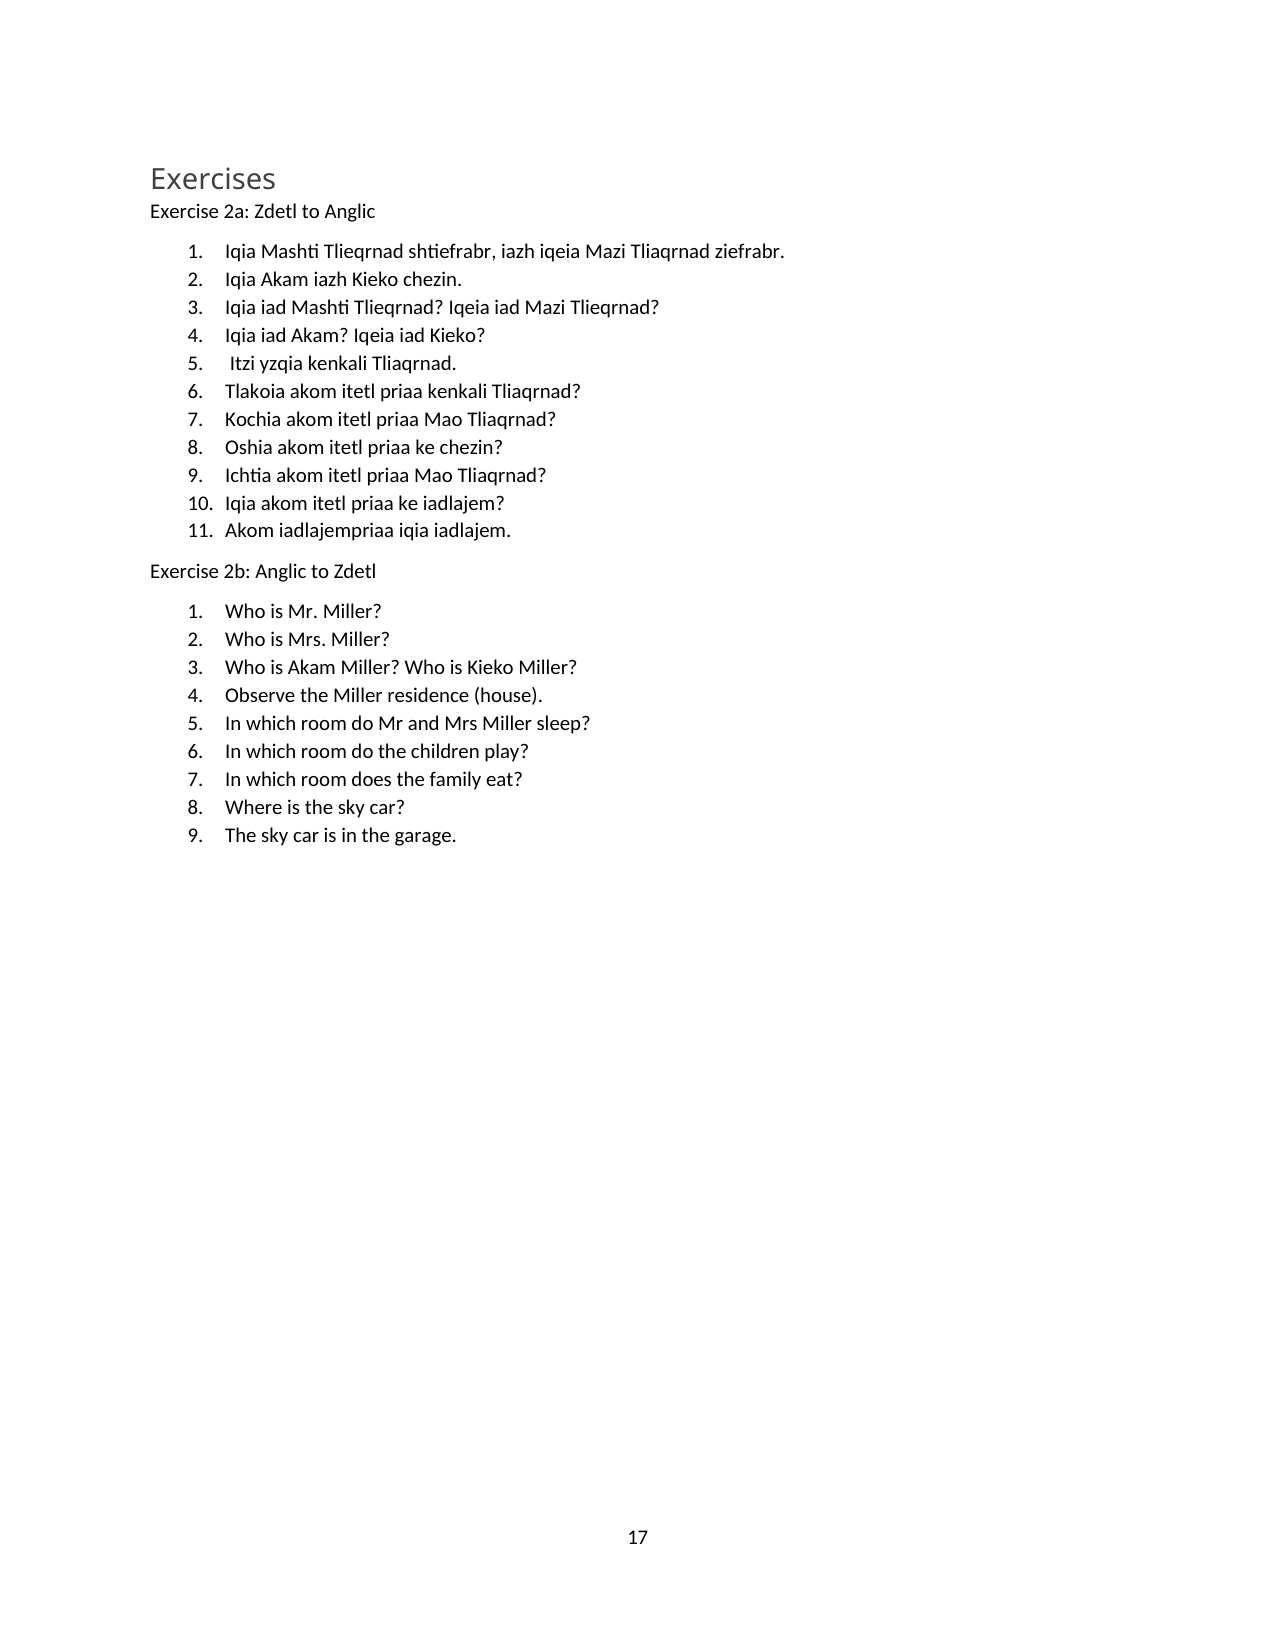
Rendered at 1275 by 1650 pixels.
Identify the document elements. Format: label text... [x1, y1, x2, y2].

list In which room does the family eat? [187, 766, 1125, 791]
list Akom iadlajempriaa iqia iadlajem. [187, 518, 1125, 543]
list Iqia akom itetl priaa ke iadlajem? [187, 490, 1125, 515]
list Who is Mrs. Miller? [187, 626, 1125, 652]
text Exercise 2a: Zdetl to Anglic [150, 198, 1125, 223]
list Ichtia akom itetl priaa Mao Tliaqrnad? [187, 462, 1125, 487]
list Kochia akom itetl priaa Mao Tliaqrnad? [187, 406, 1125, 431]
list In which room do the children play? [187, 738, 1125, 763]
list Who is Akam Miller? Who is Kieko Miller? [187, 654, 1125, 680]
list In which room do Mr and Mrs Miller sleep? [187, 710, 1125, 736]
list Who is Mr. Miller? [187, 598, 1125, 624]
list Observe the Miller residence (house). [187, 682, 1125, 708]
list Oshia akom itetl priaa ke chezin? [187, 434, 1125, 459]
list Itzi yzqia kenkali Tliaqrnad. [187, 350, 1125, 376]
subtitle Exercises [150, 158, 1125, 198]
text Exercise 2b: Anglic to Zdetl [150, 558, 1125, 583]
list Iqia Akam iazh Kieko chezin. [187, 266, 1125, 292]
list Iqia iad Akam? Iqeia iad Kieko? [187, 322, 1125, 348]
list Where is the sky car? [187, 794, 1125, 819]
list Iqia Mashti Tlieqrnad shtiefrabr, iazh iqeia Mazi Tliaqrnad ziefrabr. [187, 238, 1125, 264]
list Tlakoia akom itetl priaa kenkali Tliaqrnad? [187, 378, 1125, 403]
list The sky car is in the garage. [187, 822, 1125, 847]
list Iqia iad Mashti Tlieqrnad? Iqeia iad Mazi Tlieqrnad? [187, 294, 1125, 320]
